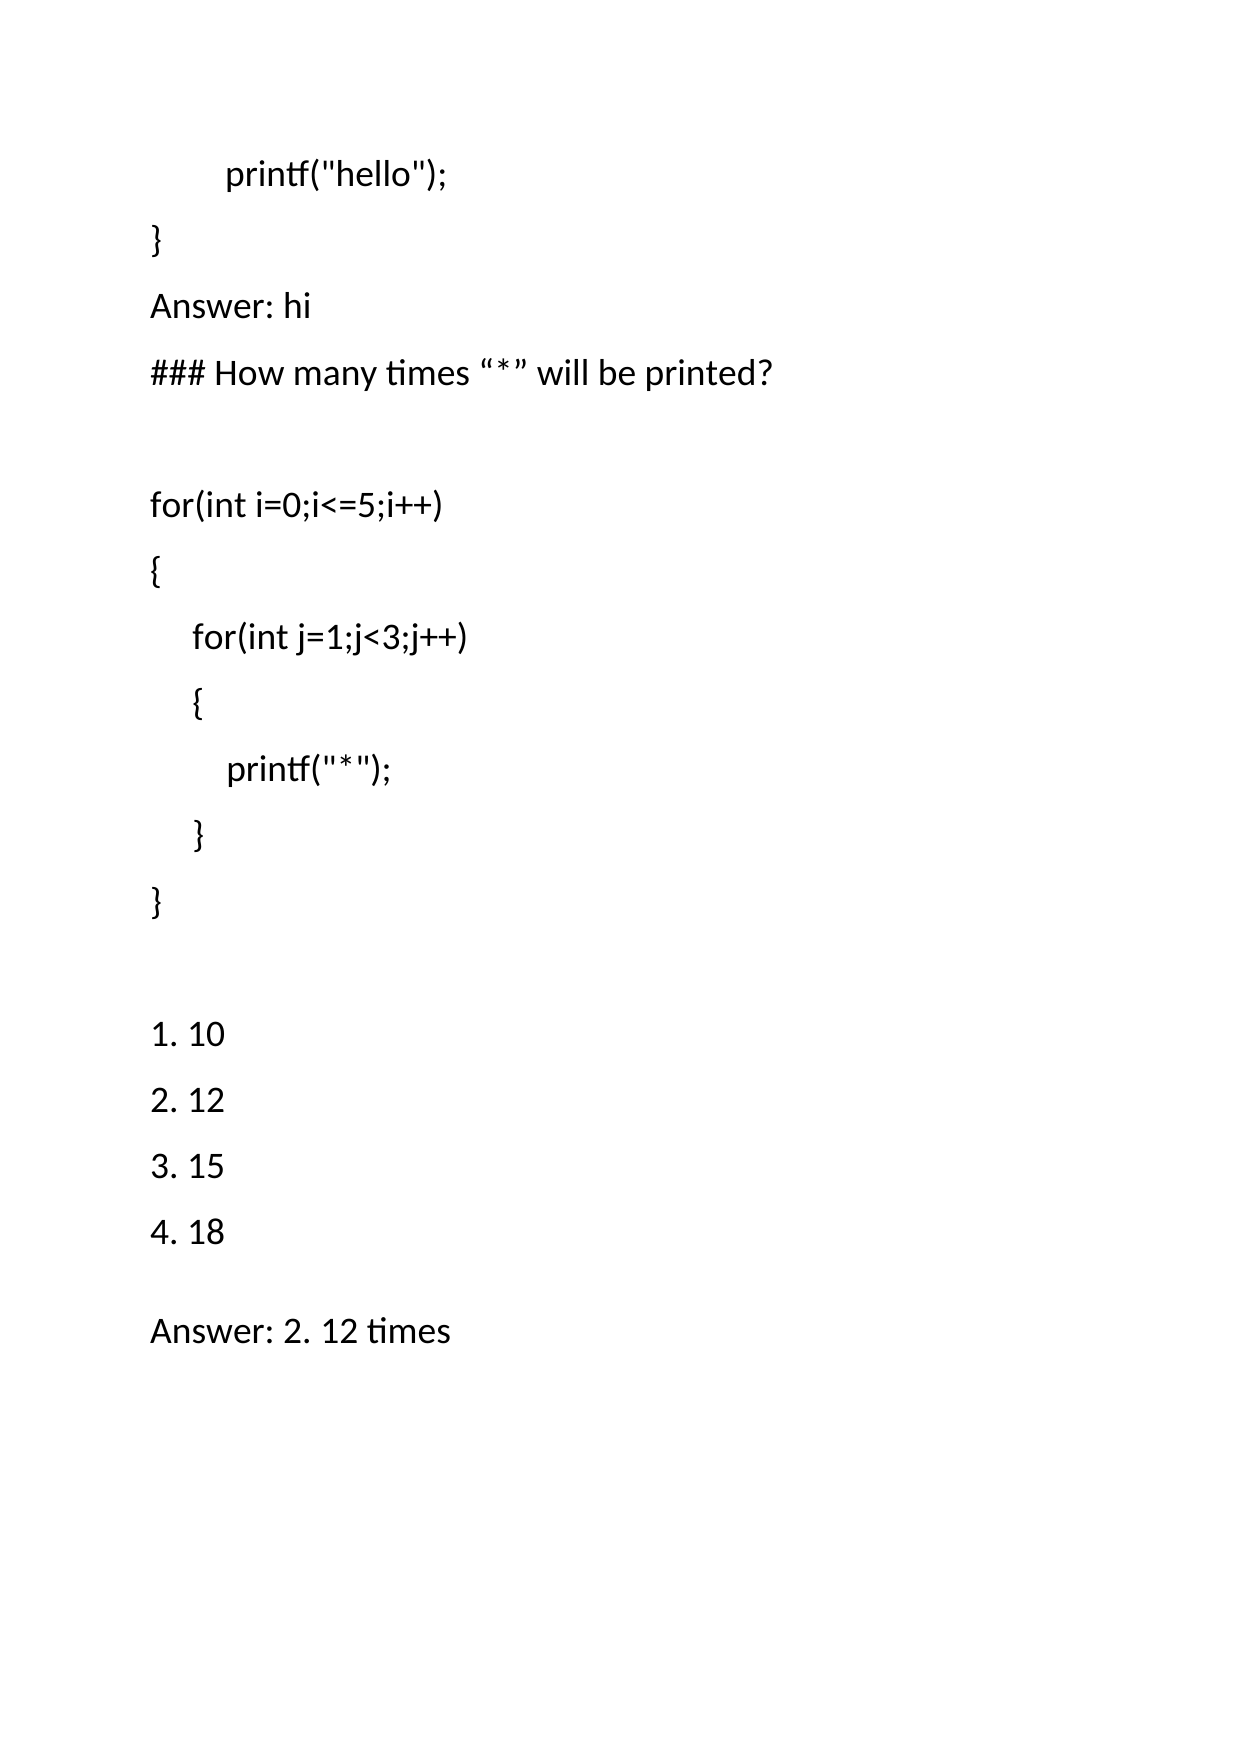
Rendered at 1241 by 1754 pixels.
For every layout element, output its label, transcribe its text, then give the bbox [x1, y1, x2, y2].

text printf("*"); [150, 745, 1090, 791]
text } [150, 216, 1090, 262]
text { [150, 679, 1090, 725]
text 2. 12 [150, 1076, 1090, 1122]
text 1. 10 [150, 1010, 1090, 1056]
text Answer: hi [150, 282, 1090, 328]
text printf("hello"); [150, 150, 1090, 196]
text for(int j=1;j<3;j++) [150, 613, 1090, 659]
text 3. 15 [150, 1142, 1090, 1188]
text for(int i=0;i<=5;i++) [150, 481, 1090, 527]
text { [150, 547, 1090, 593]
text ### How many times “*” will be printed? [150, 348, 1090, 394]
text 4. 18 Answer: 2. 12 times [150, 1208, 1090, 1353]
text } [150, 811, 1090, 857]
text } [150, 878, 1090, 923]
